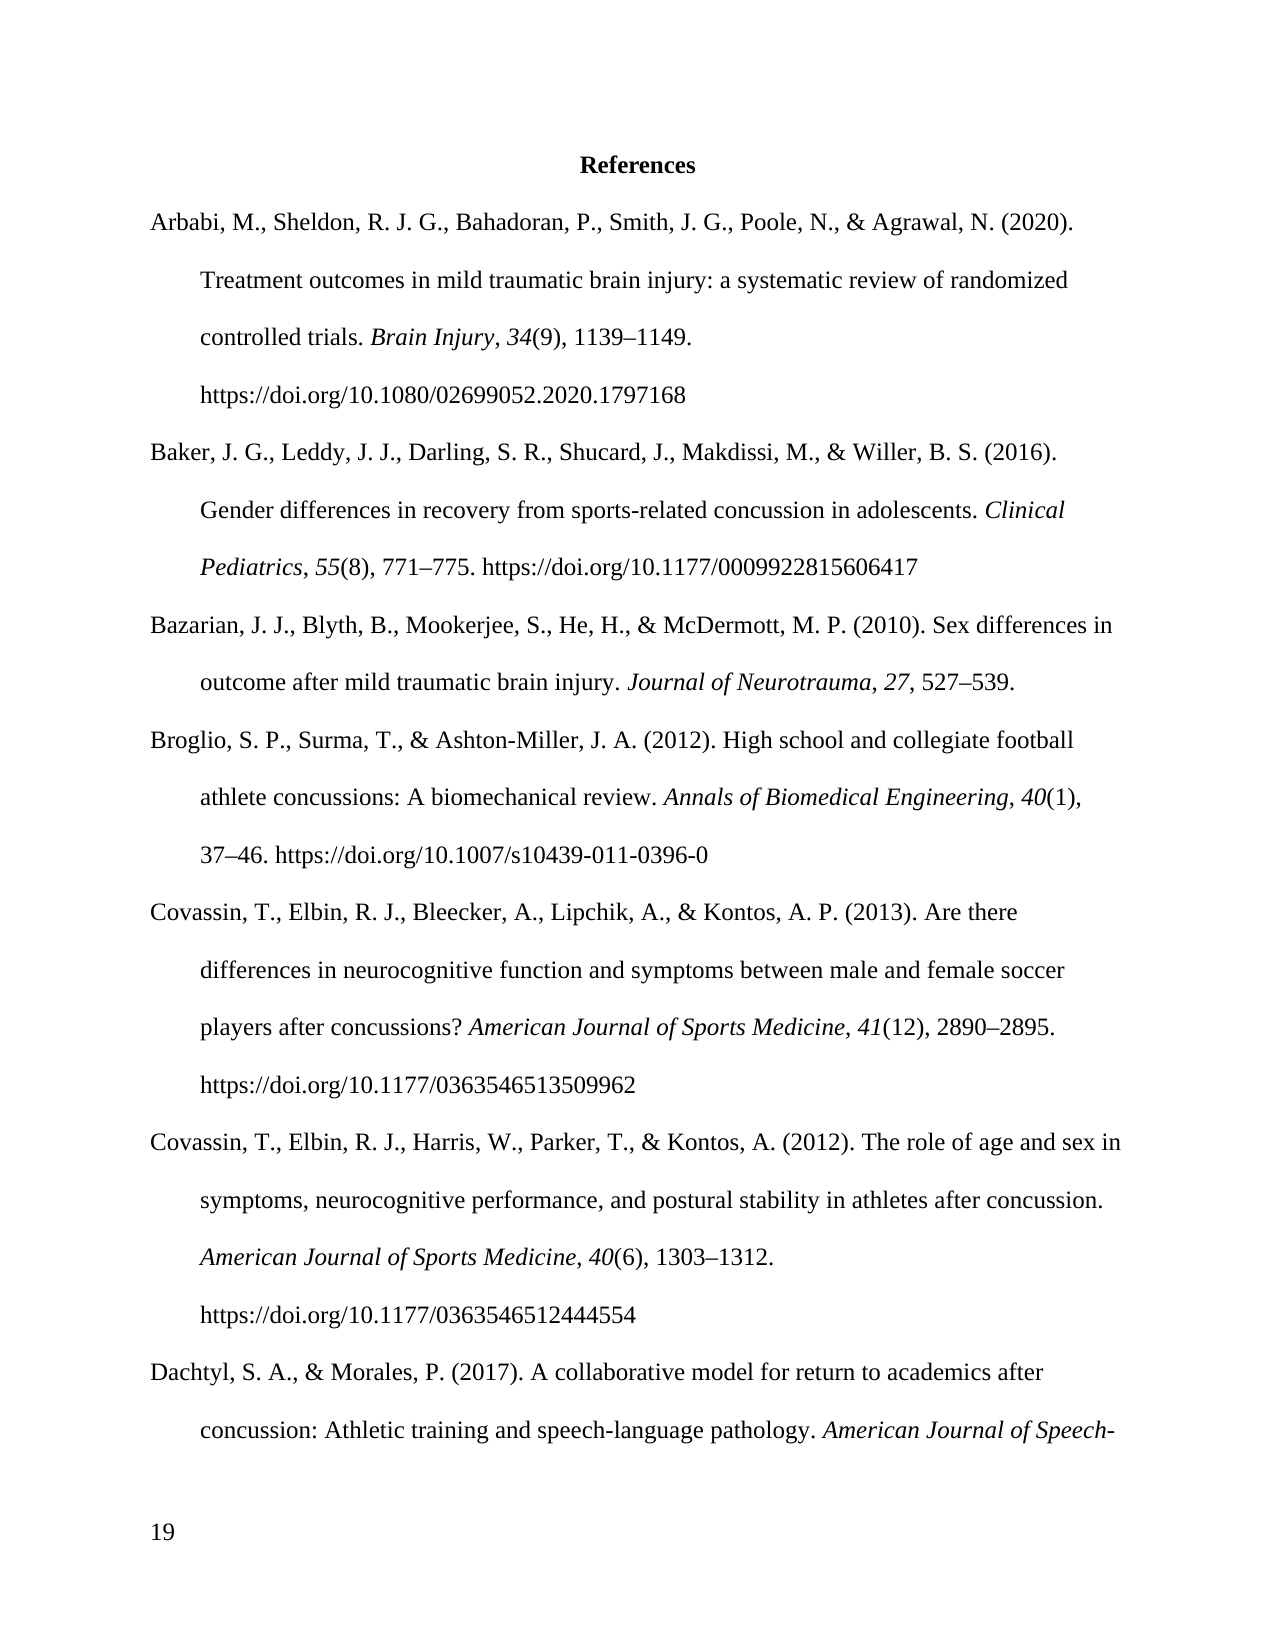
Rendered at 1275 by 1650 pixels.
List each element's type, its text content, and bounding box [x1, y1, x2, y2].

subtitle References [150, 150, 1125, 179]
text Bazarian, J. J., Blyth, B., Mookerjee, S., He, H., & McDermott, M. P. (2010). Sex differences in outcome after mild traumatic brain injury. Journal of Neurotrauma, 27, 527–539. [150, 610, 1125, 696]
text Covassin, T., Elbin, R. J., Bleecker, A., Lipchik, A., & Kontos, A. P. (2013). Are there differences in neurocognitive function and symptoms between male and female soccer players after concussions? American Journal of Sports Medicine, 41(12), 2890–2895. https://doi.org/10.1177/0363546513509962 [150, 897, 1125, 1099]
text Arbabi, M., Sheldon, R. J. G., Bahadoran, P., Smith, J. G., Poole, N., & Agrawal, N. (2020). Treatment outcomes in mild traumatic brain injury: a systematic review of randomized controlled trials. Brain Injury, 34(9), 1139–1149. https://doi.org/10.1080/02699052.2020.1797168 [150, 207, 1125, 409]
text Covassin, T., Elbin, R. J., Harris, W., Parker, T., & Kontos, A. (2012). The role of age and sex in symptoms, neurocognitive performance, and postural stability in athletes after concussion. American Journal of Sports Medicine, 40(6), 1303–1312. https://doi.org/10.1177/0363546512444554 [150, 1127, 1125, 1329]
text Baker, J. G., Leddy, J. J., Darling, S. R., Shucard, J., Makdissi, M., & Willer, B. S. (2016). Gender differences in recovery from sports-related concussion in adolescents. Clinical Pediatrics, 55(8), 771–775. https://doi.org/10.1177/0009922815606417 [150, 437, 1125, 581]
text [150, 1357, 1125, 1444]
text Broglio, S. P., Surma, T., & Ashton-Miller, J. A. (2012). High school and collegiate football athlete concussions: A biomechanical review. Annals of Biomedical Engineering, 40(1), 37–46. https://doi.org/10.1007/s10439-011-0396-0 [150, 725, 1125, 869]
